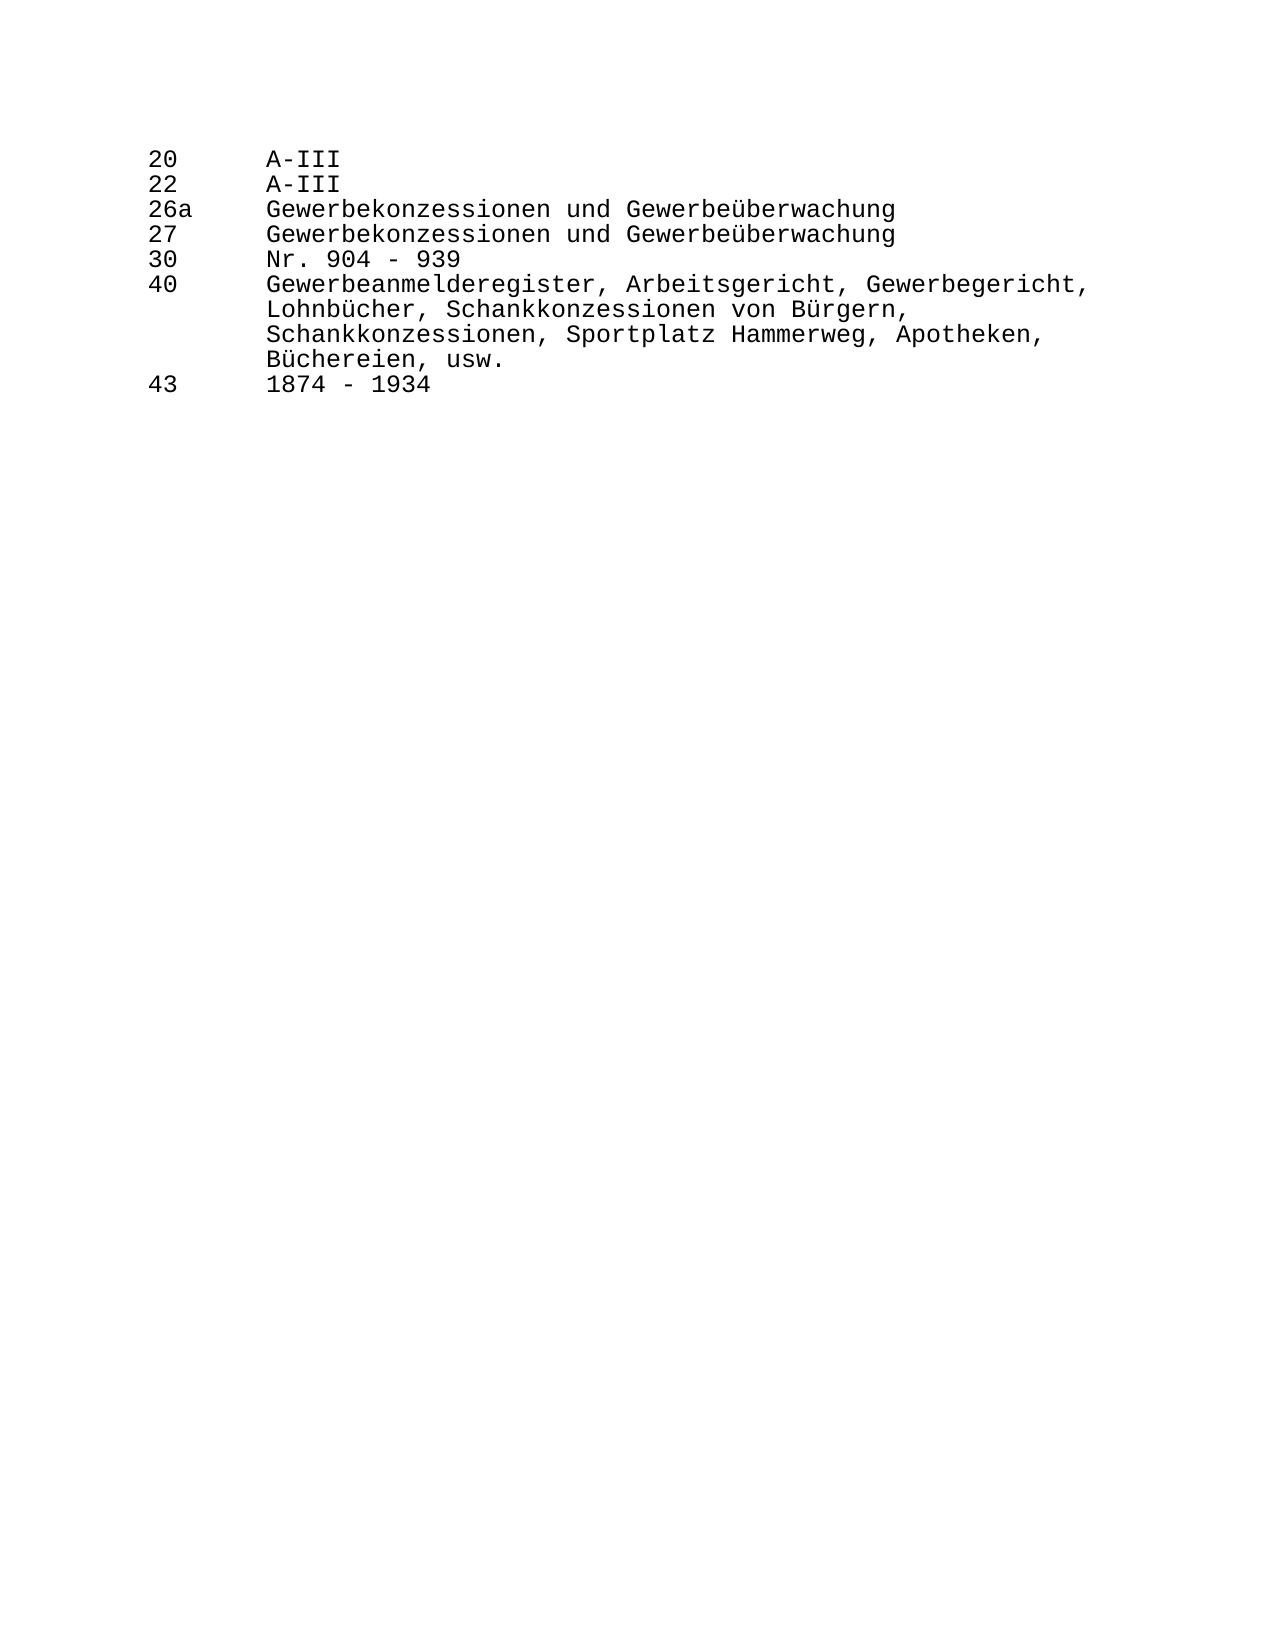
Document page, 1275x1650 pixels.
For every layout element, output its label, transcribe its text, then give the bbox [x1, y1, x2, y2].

text 30 Nr. 904 - 939 [148, 248, 1127, 273]
text 40 Gewerbeanmelderegister, Arbeitsgericht, Gewerbegericht, Lohnbücher, Schankkonzessionen von Bürgern, Schankkonzessionen, Sportplatz Hammerweg, Apotheken, s[Büchereien]s, usw. [148, 273, 1127, 373]
text 20 A-III [148, 148, 1127, 173]
text 26a Gewerbekonzessionen und Gewerbeüberwachung [148, 198, 1127, 223]
text 27 Gewerbekonzessionen und Gewerbeüberwachung [148, 223, 1127, 248]
text 22 A-III [148, 173, 1127, 198]
text 43 1874 - 1934 [148, 373, 1127, 398]
